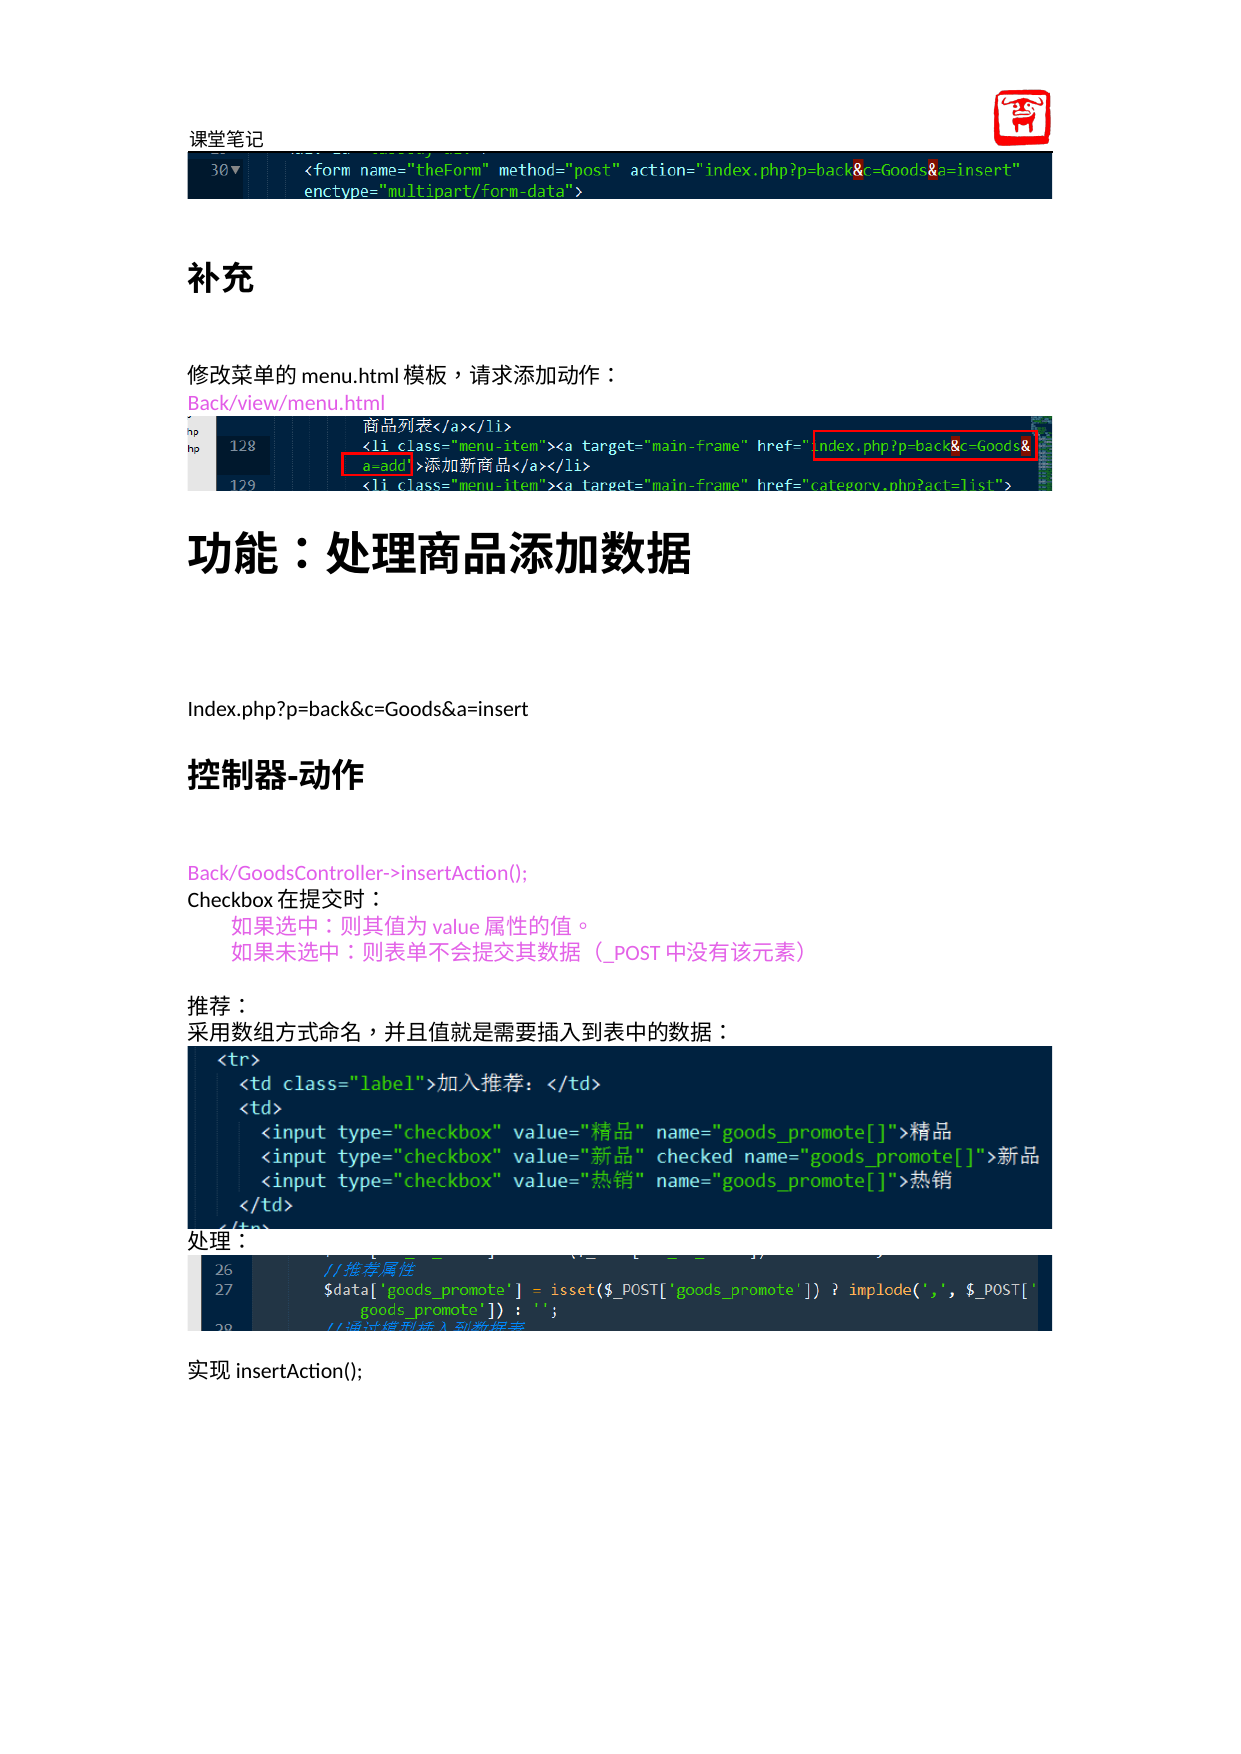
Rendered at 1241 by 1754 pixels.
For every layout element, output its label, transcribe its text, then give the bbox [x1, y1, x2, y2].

text 推荐： [187, 993, 1053, 1019]
text Index.php?p=back&c=Goods&a=insert [187, 695, 1053, 722]
picture [187, 1255, 1053, 1331]
text Back/view/menu.html [187, 389, 1053, 416]
text 如果未选中：则表单不会提交其数据（_POST中没有该元素） [187, 939, 1053, 966]
text Checkbox在提交时： [187, 886, 1053, 913]
text 如果选中：则其值为value属性的值。 [187, 913, 1053, 939]
text 采用数组方式命名，并且值就是需要插入到表中的数据： [187, 1019, 1053, 1046]
text 实现insertAction(); [187, 1357, 1053, 1384]
picture [187, 416, 1053, 491]
text 修改菜单的menu.html模板，请求添加动作： [187, 363, 1053, 389]
text 处理： [187, 1229, 1053, 1255]
text Back/GoodsController->insertAction(); [187, 859, 1053, 886]
picture [187, 1046, 1053, 1229]
picture [992, 88, 1052, 147]
subtitle 控制器-动作 [187, 749, 1053, 797]
subtitle 补充 [187, 252, 1053, 300]
picture [187, 152, 1053, 199]
subtitle 功能：处理商品添加数据 [187, 526, 1053, 582]
